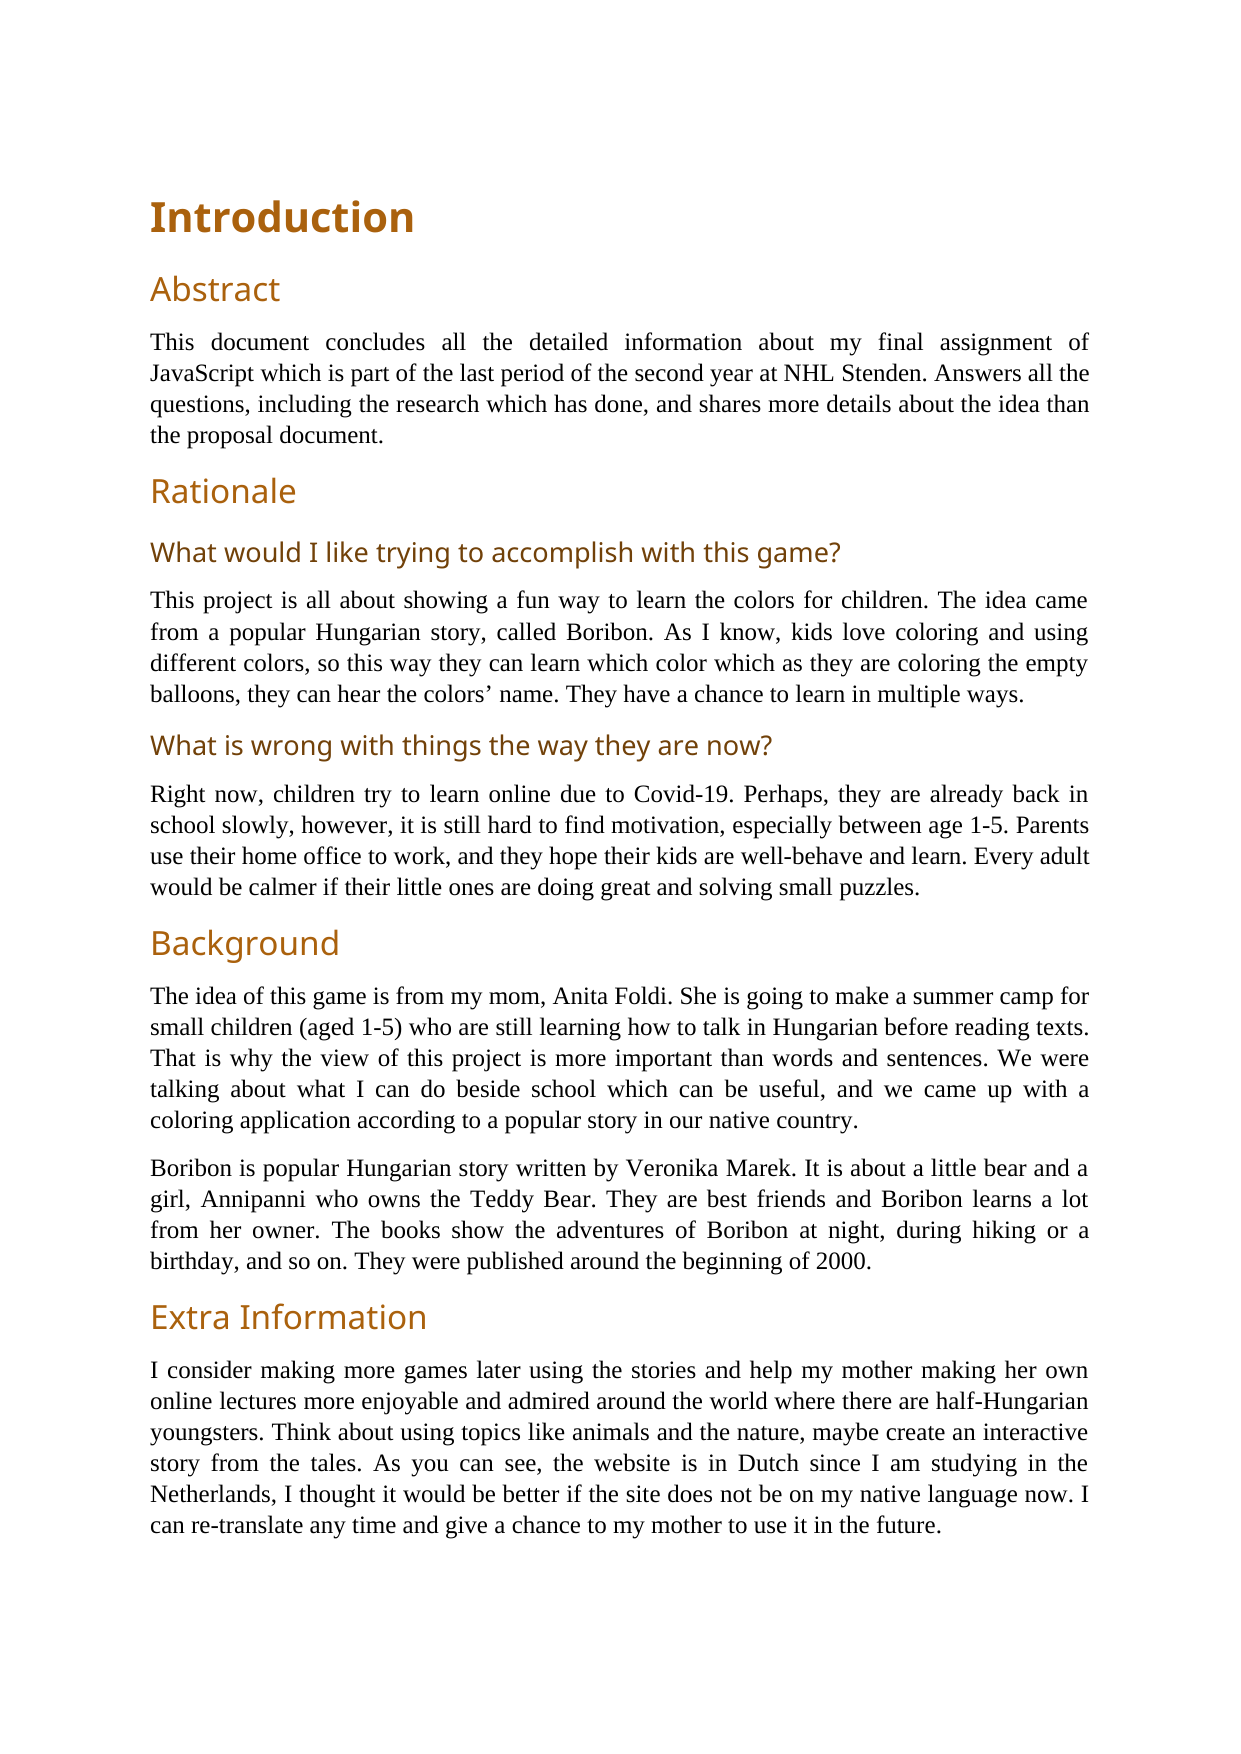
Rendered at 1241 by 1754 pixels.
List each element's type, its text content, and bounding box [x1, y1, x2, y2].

subtitle Abstract [150, 265, 1090, 311]
subtitle Extra Information [150, 1294, 1090, 1339]
subtitle What would I like trying to accomplish with this game? [150, 533, 1090, 570]
subtitle Introduction [150, 187, 1090, 244]
text Boribon is popular Hungarian story written by Veronika Marek. It is about a little bear and a girl, Annipanni who owns the Teddy Bear. They are best friends and Boribon learns a lot from her owner. The books show the adventures of Boribon at night, during hiking or a birthday, and so on. They were published around the beginning of 2000. [150, 1153, 1090, 1275]
subtitle Rationale [150, 468, 1090, 513]
text The idea of this game is from my mom, Anita Foldi. She is going to make a summer camp for small children (aged 1-5) who are still learning how to talk in Hungarian before reading texts. That is why the view of this project is more important than words and sentences. We were talking about what I can do beside school which can be useful, and we came up with a coloring application according to a popular story in our native country. [150, 981, 1090, 1134]
text This project is all about showing a fun way to learn the colors for children. The idea came from a popular Hungarian story, called Boribon. As I know, kids love coloring and using different colors, so this way they can learn which color which as they are coloring the empty balloons, they can hear the colors’ name. They have a chance to learn in multiple ways. [150, 586, 1090, 707]
subtitle Background [150, 919, 1090, 965]
text I consider making more games later using the stories and help my mother making her own online lectures more enjoyable and admired around the world where there are half-Hungarian youngsters. Think about using topics like animals and the nature, maybe create an interactive story from the tales. As you can see, the website is in Dutch since I am studying in the Netherlands, I thought it would be better if the site does not be on my native language now. I can re-translate any time and give a chance to my mother to use it in the future. [150, 1355, 1090, 1539]
text This document concludes all the detailed information about my final assignment of JavaScript which is part of the last period of the second year at NHL Stenden. Answers all the questions, including the research which has done, and shares more details about the idea than the proposal document. [150, 327, 1090, 449]
text Right now, children try to learn online due to Covid-19. Perhaps, they are already back in school slowly, however, it is still hard to find motivation, especially between age 1-5. Parents use their home office to work, and they hope their kids are well-behave and learn. Every adult would be calmer if their little ones are doing great and solving small puzzles. [150, 779, 1090, 901]
subtitle What is wrong with things the way they are now? [150, 726, 1090, 763]
